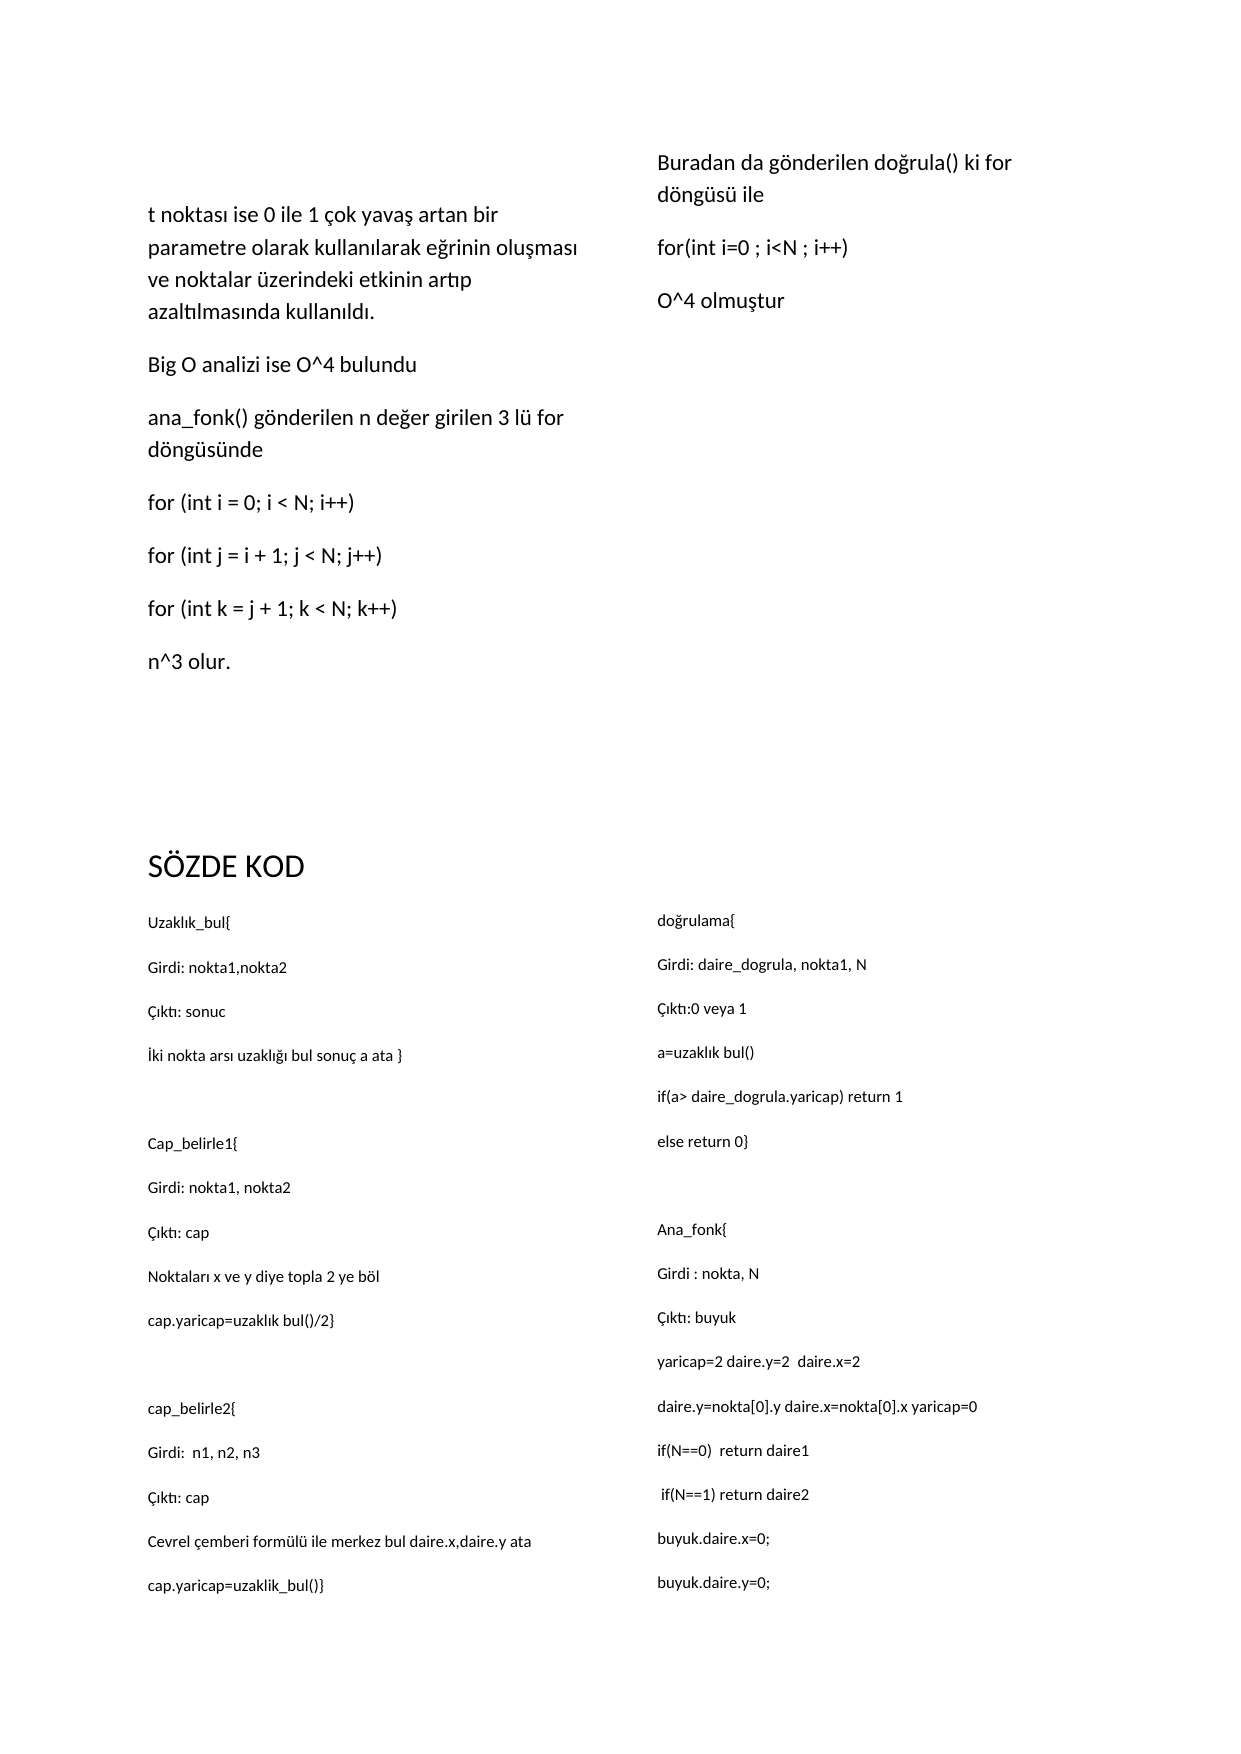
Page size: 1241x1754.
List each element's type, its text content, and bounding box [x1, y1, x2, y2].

text buyuk.daire.x=0; [657, 1528, 1093, 1549]
text if(a> daire_dogrula.yaricap) return 1 [657, 1087, 1093, 1107]
text for (int i = 0; i < N; i++) [148, 488, 583, 516]
text buyuk.daire.y=0; [657, 1573, 1093, 1593]
text Çıktı:0 veya 1 [657, 998, 1093, 1019]
text a=uzaklık bul() [657, 1043, 1093, 1063]
text Big O analizi ise O^4 bulundu [148, 350, 583, 378]
text cap.yaricap=uzaklik_bul()} [148, 1575, 583, 1596]
text Çıktı: cap [148, 1222, 583, 1242]
text O^4 olmuştur [657, 286, 1093, 314]
text Çıktı: buyuk [657, 1308, 1093, 1328]
text doğrulama{ [657, 910, 1093, 930]
text for(int i=0 ; i<N ; i++) [657, 233, 1093, 261]
text Buradan da gönderilen doğrula() ki for döngüsü ile [657, 148, 1093, 208]
text if(N==1) return daire2 [657, 1484, 1093, 1504]
text Cap_belirle1{ [148, 1134, 583, 1154]
text ana_fonk() gönderilen n değer girilen 3 lü for döngüsünde [148, 403, 583, 463]
text n^3 olur. [148, 647, 583, 676]
text for (int k = j + 1; k < N; k++) [148, 594, 583, 622]
text cap.yaricap=uzaklık bul()/2} [148, 1310, 583, 1331]
text for (int j = i + 1; j < N; j++) [148, 541, 583, 569]
text daire.y=nokta[0].y daire.x=nokta[0].x yaricap=0 [657, 1396, 1093, 1416]
text Girdi: daire_dogrula, nokta1, N [657, 954, 1093, 974]
text Girdi: n1, n2, n3 [148, 1443, 583, 1463]
text Girdi: nokta1, nokta2 [148, 1178, 583, 1198]
text İki nokta arsı uzaklığı bul sonuç a ata } [148, 1045, 583, 1066]
text else return 0} [657, 1131, 1093, 1151]
text Uzaklık_bul{ [148, 913, 583, 933]
text SÖZDE KOD [148, 845, 583, 886]
text t noktası ise 0 ile 1 çok yavaş artan bir parametre olarak kullanılarak eğrinin oluşması ve noktalar üzerindeki etkinin artıp azaltılmasında kullanıldı. [148, 201, 583, 325]
text yaricap=2 daire.y=2 daire.x=2 [657, 1352, 1093, 1372]
text Cevrel çemberi formülü ile merkez bul daire.x,daire.y ata [148, 1531, 583, 1551]
text Çıktı: sonuc [148, 1001, 583, 1021]
text Çıktı: cap [148, 1487, 583, 1507]
text Noktaları x ve y diye topla 2 ye böl [148, 1266, 583, 1286]
text cap_belirle2{ [148, 1399, 583, 1419]
text Ana_fonk{ [657, 1219, 1093, 1239]
text Girdi : nokta, N [657, 1263, 1093, 1284]
text if(N==0) return daire1 [657, 1440, 1093, 1460]
text Girdi: nokta1,nokta2 [148, 957, 583, 977]
